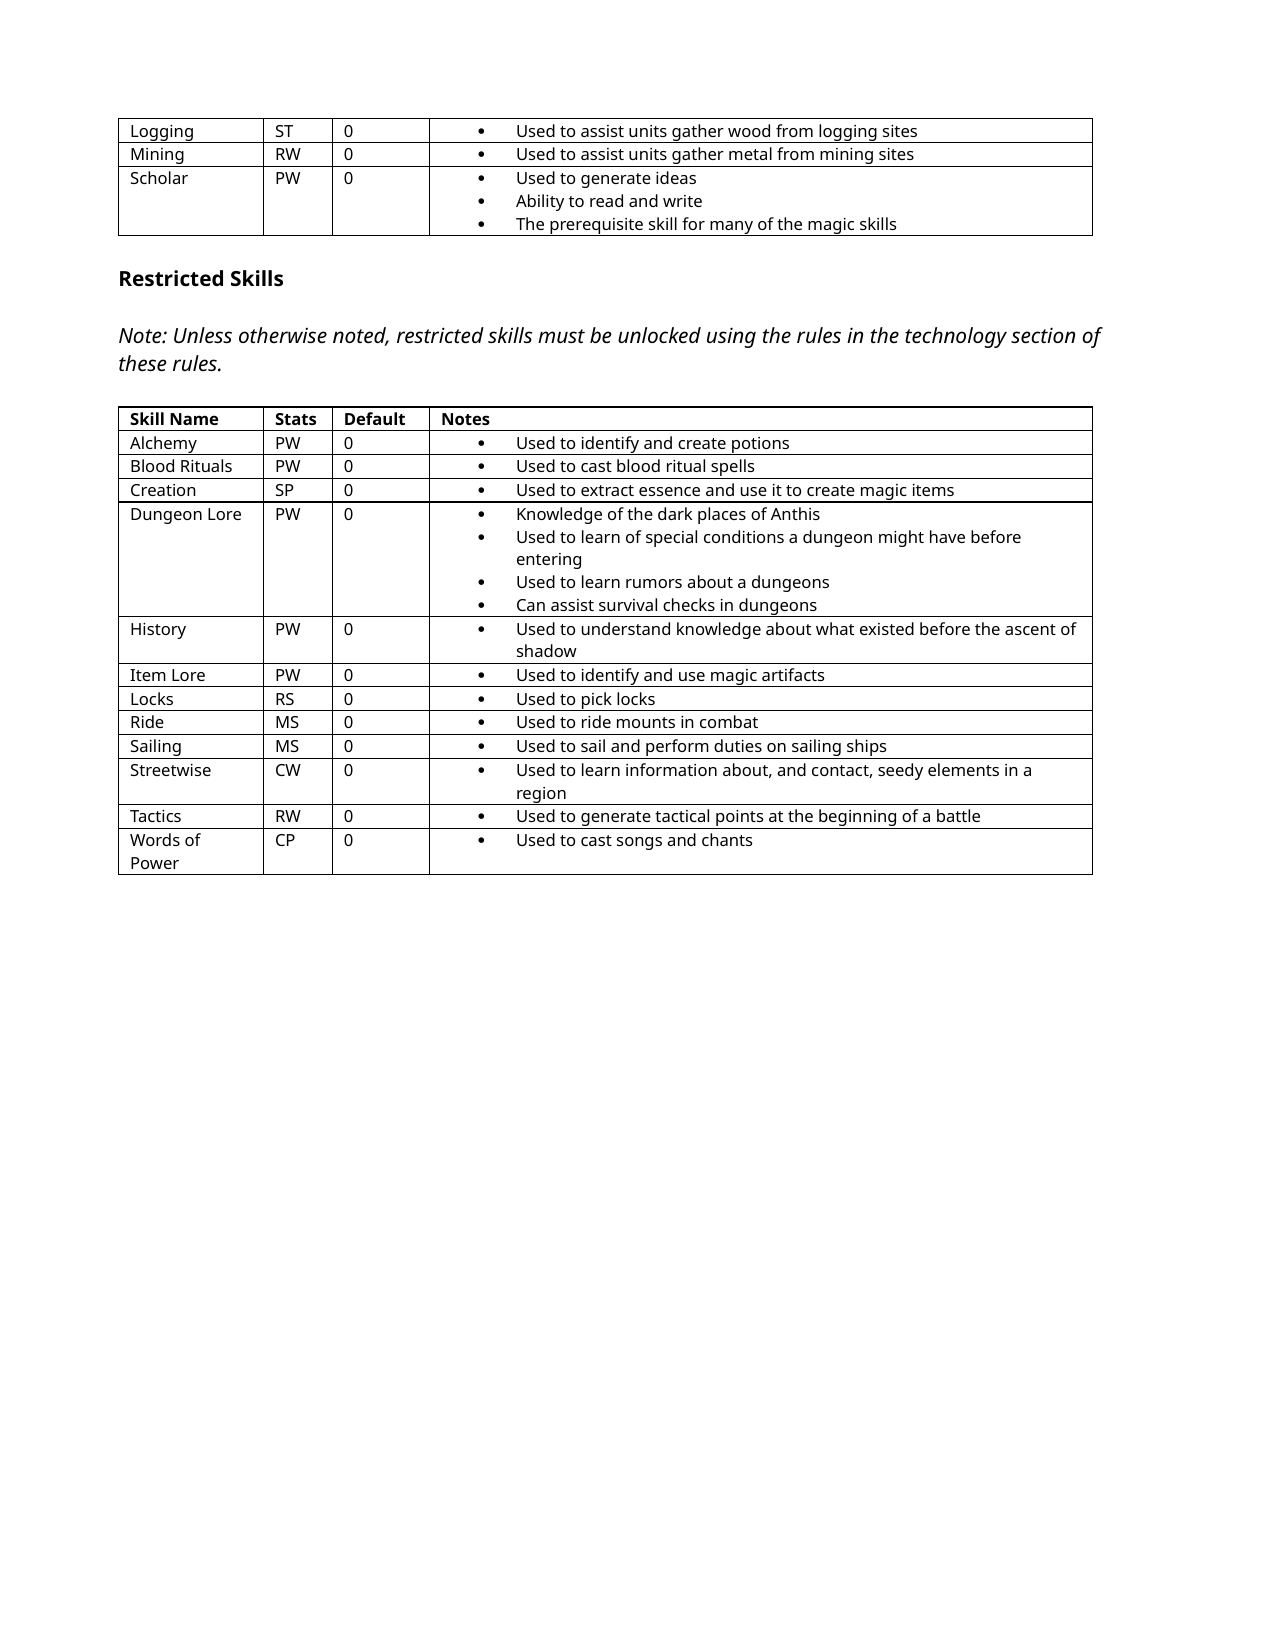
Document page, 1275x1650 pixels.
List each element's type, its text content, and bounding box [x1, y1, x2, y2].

table_cell 0 [333, 503, 429, 616]
table_cell Blood Rituals [119, 455, 263, 478]
table_cell Used to cast songs and chants [430, 829, 1092, 874]
table_cell 0 [333, 119, 429, 142]
table_cell Sailing [119, 735, 263, 757]
table_cell PW [264, 455, 332, 478]
table_cell SP [264, 479, 332, 501]
table_cell Used to sail and perform duties on sailing ships [430, 735, 1092, 757]
table_cell 0 [333, 143, 429, 166]
table_header Stats [264, 408, 332, 430]
table_cell Streetwise [119, 759, 263, 804]
table_cell 0 [333, 664, 429, 686]
table_cell 0 [333, 687, 429, 710]
table_cell History [119, 617, 263, 662]
table_cell 0 [333, 431, 429, 454]
text Restricted Skills [118, 264, 1157, 293]
table_cell Used to assist units gather wood from logging sites [430, 119, 1092, 142]
table_cell Locks [119, 687, 263, 710]
table_cell Used to ride mounts in combat [430, 711, 1092, 734]
table_cell 0 [333, 167, 429, 235]
table_cell PW [264, 617, 332, 662]
table_cell Used to extract essence and use it to create magic items [430, 479, 1092, 501]
table_cell PW [264, 167, 332, 235]
table_cell CP [264, 829, 332, 874]
table_cell PW [264, 503, 332, 616]
table_cell 0 [333, 617, 429, 662]
table_cell 0 [333, 805, 429, 828]
table_cell Used to assist units gather metal from mining sites [430, 143, 1092, 166]
table_cell Tactics [119, 805, 263, 828]
table_cell Used to generate tactical points at the beginning of a battle [430, 805, 1092, 828]
table_cell Knowledge of the dark places of Anthis Used to learn of special conditions a dungeon might have before entering Used to learn rumors about a dungeons Can assist survival checks in dungeons [430, 503, 1092, 616]
table_cell Used to learn information about, and contact, seedy elements in a region [430, 759, 1092, 804]
table_cell RS [264, 687, 332, 710]
table_cell Alchemy [119, 431, 263, 454]
table_header Default [333, 408, 429, 430]
table_header Skill Name [119, 408, 263, 430]
table_cell ST [264, 119, 332, 142]
table_cell Dungeon Lore [119, 503, 263, 616]
table_cell Used to cast blood ritual spells [430, 455, 1092, 478]
text Note: Unless otherwise noted, restricted skills must be unlocked using the rules in the technology section of these rules. [118, 321, 1157, 378]
table_cell Used to identify and create potions [430, 431, 1092, 454]
table_cell CW [264, 759, 332, 804]
table_cell RW [264, 805, 332, 828]
table_cell PW [264, 664, 332, 686]
table_cell Used to identify and use magic artifacts [430, 664, 1092, 686]
table_cell Words of Power [119, 829, 263, 874]
table_cell Used to pick locks [430, 687, 1092, 710]
table_cell Logging [119, 119, 263, 142]
table_cell Ride [119, 711, 263, 734]
table_cell PW [264, 431, 332, 454]
table_cell RW [264, 143, 332, 166]
table_cell 0 [333, 479, 429, 501]
table_cell 0 [333, 455, 429, 478]
table_header Notes [430, 408, 1092, 430]
table_cell MS [264, 735, 332, 757]
table_cell 0 [333, 735, 429, 757]
table_cell Item Lore [119, 664, 263, 686]
table_cell Creation [119, 479, 263, 501]
table_cell 0 [333, 711, 429, 734]
table_cell Scholar [119, 167, 263, 235]
table_cell 0 [333, 759, 429, 804]
table_cell 0 [333, 829, 429, 874]
table_cell MS [264, 711, 332, 734]
table_cell Mining [119, 143, 263, 166]
table_cell Used to understand knowledge about what existed before the ascent of shadow [430, 617, 1092, 662]
table_cell Used to generate ideas Ability to read and write The prerequisite skill for many of the magic skills [430, 167, 1092, 235]
